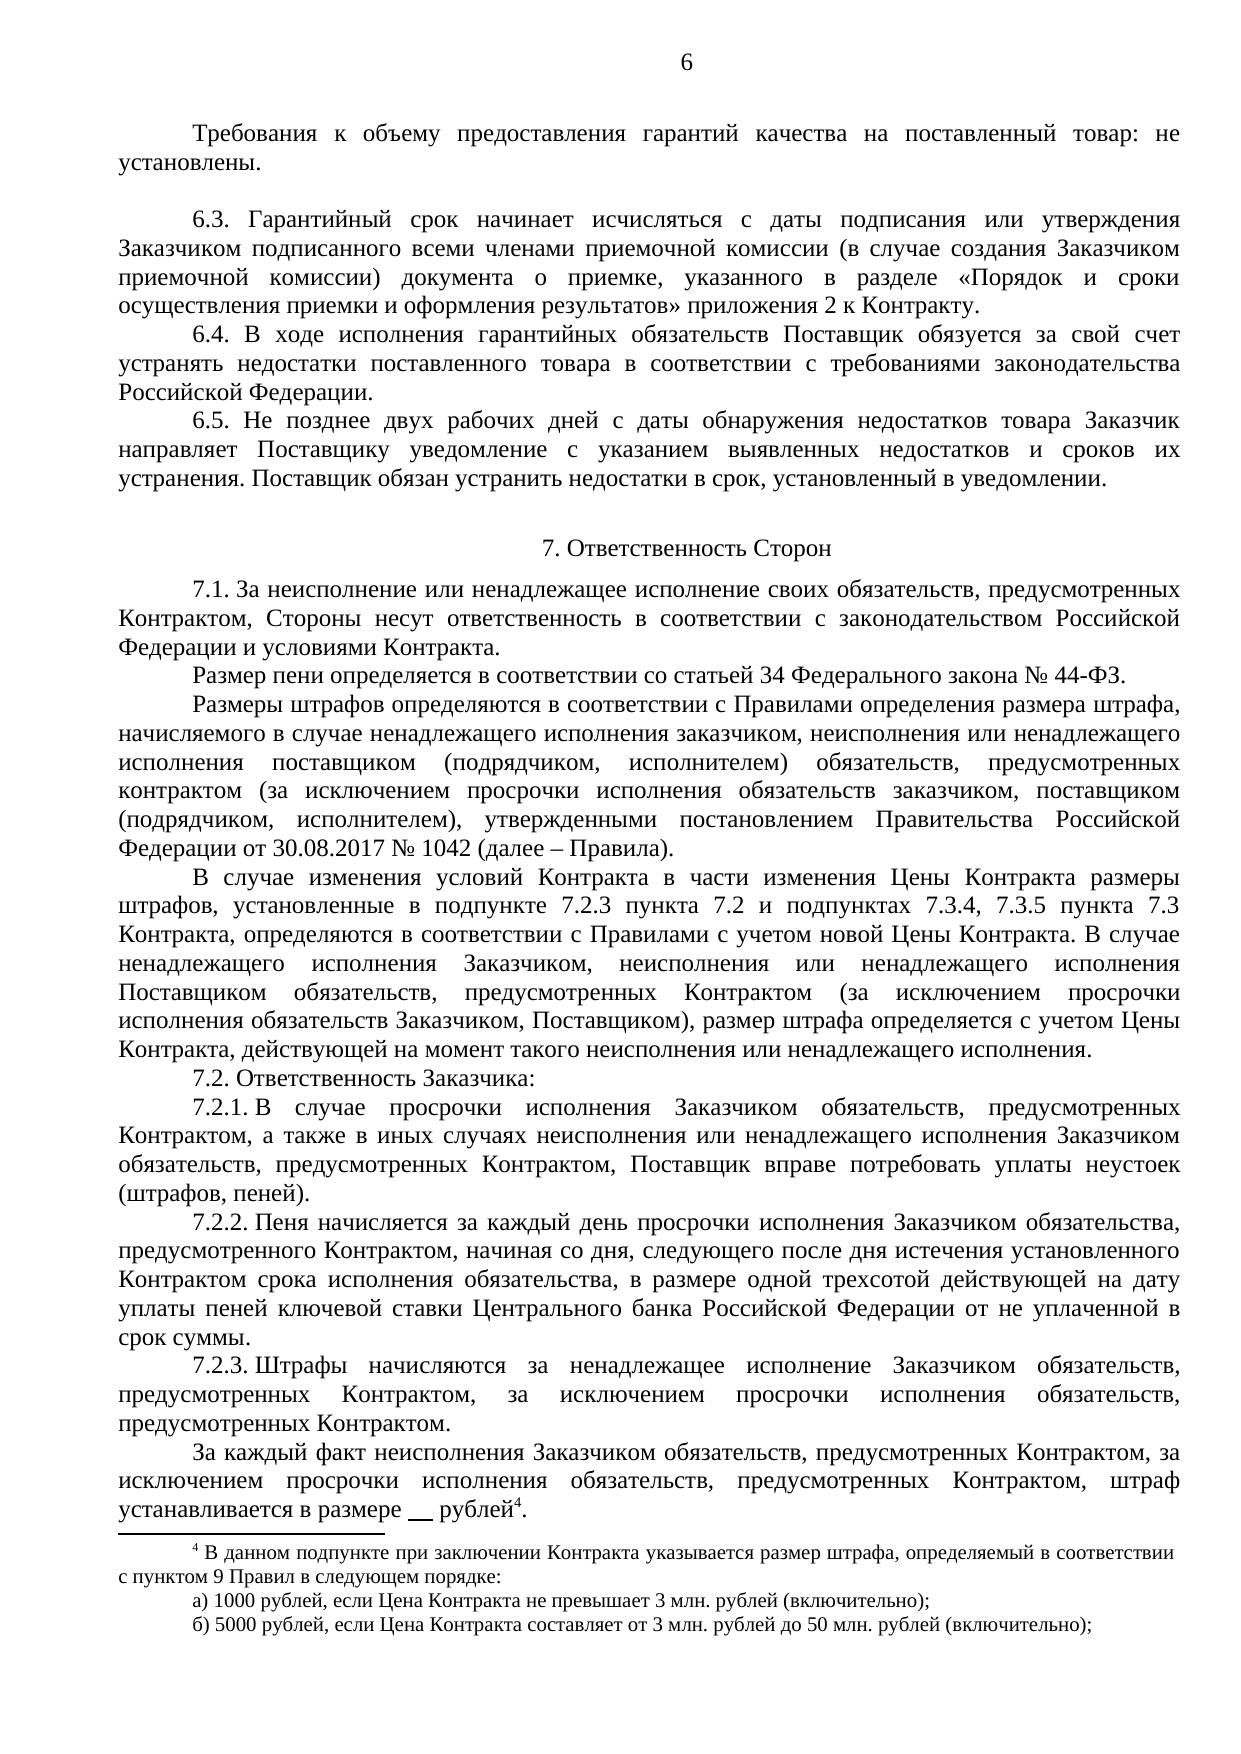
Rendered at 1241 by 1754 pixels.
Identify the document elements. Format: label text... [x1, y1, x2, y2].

text В случае просрочки исполнения Заказчиком обязательств, предусмотренных Контрактом, а также в иных случаях неисполнения или ненадлежащего исполнения Заказчиком обязательств, предусмотренных Контрактом, Поставщик вправе потребовать уплаты неустоек (штрафов, пеней). [118, 1092, 1181, 1207]
text Размер пени определяется в соответствии со статьей 34 Федерального закона № 44-ФЗ. [118, 661, 1181, 689]
text За каждый факт неисполнения Заказчиком обязательств, предусмотренных Контрактом, за исключением просрочки исполнения обязательств, предусмотренных Контрактом, штраф устанавливается в размере рублей. [118, 1437, 1181, 1523]
text Пеня начисляется за каждый день просрочки исполнения Заказчиком обязательства, предусмотренного Контрактом, начиная со дня, следующего после дня истечения установленного Контрактом срока исполнения обязательства, в размере одной трехсотой действующей на дату уплаты пеней ключевой ставки Центрального банка Российской Федерации от не уплаченной в срок суммы. [118, 1207, 1181, 1351]
text Ответственность Сторон [118, 533, 1181, 562]
text Ответственность Заказчика: [118, 1063, 1181, 1092]
text 6.4. В ходе исполнения гарантийных обязательств Поставщик обязуется за свой счет устранять недостатки поставленного товара в соответствии с требованиями законодательства Российской Федерации. [118, 319, 1181, 406]
text 6.3. Гарантийный срок начинает исчисляться с даты подписания или утверждения Заказчиком подписанного всеми членами приемочной комиссии (в случае создания Заказчиком приемочной комиссии) документа о приемке, указанного в разделе «Порядок и сроки осуществления приемки и оформления результатов» приложения 2 к Контракту. [118, 204, 1181, 319]
text За неисполнение или ненадлежащее исполнение своих обязательств, предусмотренных Контрактом, Стороны несут ответственность в соответствии с законодательством Российской Федерации и условиями Контракта. [118, 574, 1181, 661]
text 6.5. Не позднее двух рабочих дней с даты обнаружения недостатков товара Заказчик направляет Поставщику уведомление с указанием выявленных недостатков и сроков их устранения. Поставщик обязан устранить недостатки в срок, установленный в уведомлении. [118, 406, 1181, 492]
text Размеры штрафов определяются в соответствии с Правилами определения размера штрафа, начисляемого в случае ненадлежащего исполнения заказчиком, неисполнения или ненадлежащего исполнения поставщиком (подрядчиком, исполнителем) обязательств, предусмотренных контрактом (за исключением просрочки исполнения обязательств заказчиком, поставщиком (подрядчиком, исполнителем), утвержденными постановлением Правительства Российской Федерации от 30.08.2017 № 1042 (далее – Правила). [118, 689, 1181, 862]
text Штрафы начисляются за ненадлежащее исполнение Заказчиком обязательств, предусмотренных Контрактом, за исключением просрочки исполнения обязательств, предусмотренных Контрактом. [118, 1351, 1181, 1437]
text В случае изменения условий Контракта в части изменения Цены Контракта размеры штрафов, установленные в подпункте 7.2.3 пункта 7.2 и подпунктах 7.3.4, 7.3.5 пункта 7.3 Контракта, определяются в соответствии с Правилами с учетом новой Цены Контракта. В случае ненадлежащего исполнения Заказчиком, неисполнения или ненадлежащего исполнения Поставщиком обязательств, предусмотренных Контрактом (за исключением просрочки исполнения обязательств Заказчиком, Поставщиком), размер штрафа определяется с учетом Цены Контракта, действующей на момент такого неисполнения или ненадлежащего исполнения. [118, 862, 1181, 1063]
text Требования к объему предоставления гарантий качества на поставленный товар: не установлены. [118, 118, 1181, 176]
